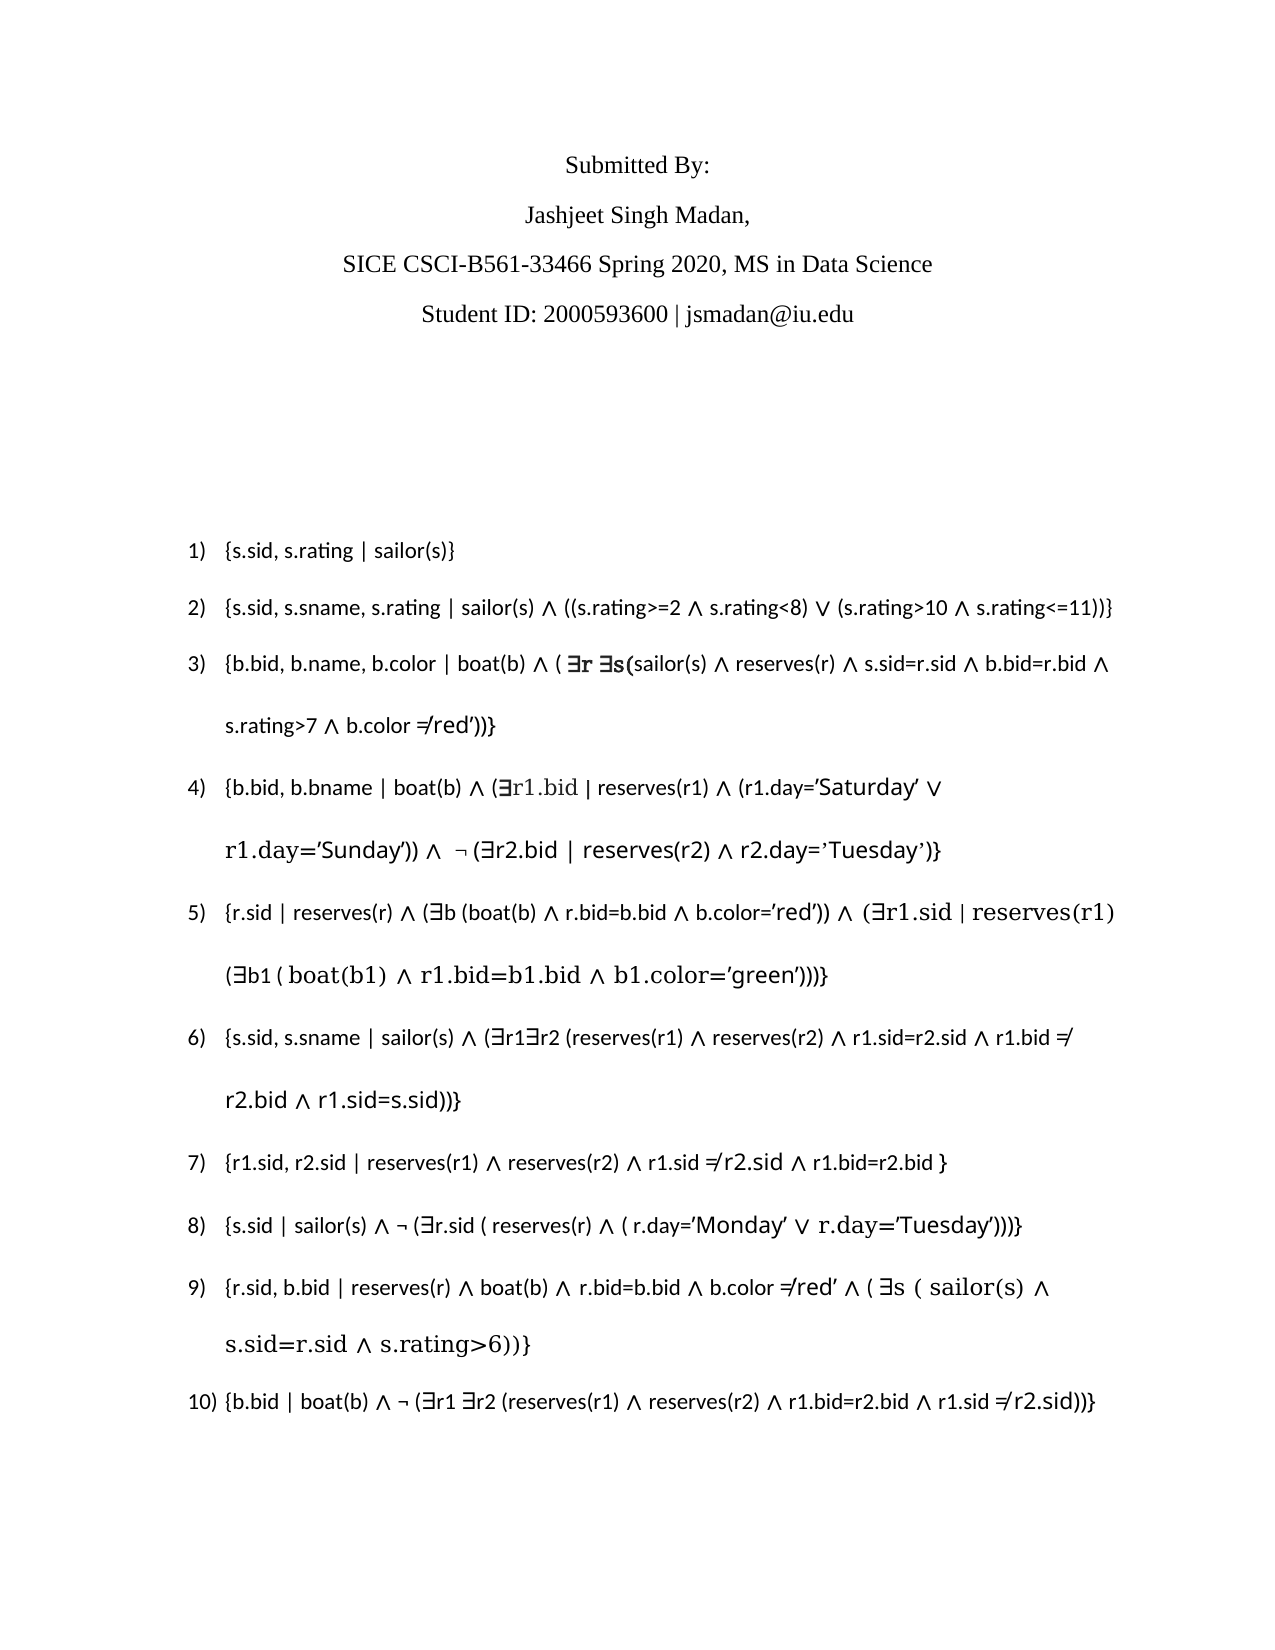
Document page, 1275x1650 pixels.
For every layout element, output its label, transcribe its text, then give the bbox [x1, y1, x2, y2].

list {r.sid, b.bid | reserves(r) ∧ boat(b) ∧ r.bid=b.bid ∧ b.color ≠’red’ ∧ ( ∃s ( sailor(s) ∧ s.sid=r.sid ∧ s.rating>6))} [187, 1271, 1125, 1358]
list {b.bid, b.bname | boat(b) ∧ (∃r1.bid | reserves(r1) ∧ (r1.day=’Saturday’ ∨ r1.day=’Sunday’)) ∧ ¬ (∃r2.bid | reserves(r2) ∧ r2.day=’Tuesday’)} [187, 771, 1125, 865]
text Student ID: 2000593600 | jsmadan@iu.edu [150, 299, 1125, 328]
text Jashjeet Singh Madan, [150, 200, 1125, 228]
text SICE CSCI-B561-33466 Spring 2020, MS in Data Science [150, 249, 1125, 278]
list {s.sid | sailor(s) ∧ ¬ (∃r.sid ( reserves(r) ∧ ( r.day=’Monday’ ∨ r.day=’Tuesday’)))} [187, 1209, 1125, 1240]
list {r1.sid, r2.sid | reserves(r1) ∧ reserves(r2) ∧ r1.sid ≠ r2.sid ∧ r1.bid=r2.bid } [187, 1146, 1125, 1178]
list {s.sid, s.rating | sailor(s)} [187, 536, 1125, 564]
list {b.bid, b.name, b.color | boat(b) ∧ ( ∃r ∃s(sailor(s) ∧ reserves(r) ∧ s.sid=r.sid ∧ b.bid=r.bid ∧ s.rating>7 ∧ b.color ≠’red’))} [187, 649, 1125, 740]
list {s.sid, s.sname, s.rating | sailor(s) ∧ ((s.rating>=2 ∧ s.rating<8) ∨ (s.rating>10 ∧ s.rating<=11))} [187, 592, 1125, 621]
list {s.sid, s.sname | sailor(s) ∧ (∃r1∃r2 (reserves(r1) ∧ reserves(r2) ∧ r1.sid=r2.sid ∧ r1.bid ≠ r2.bid ∧ r1.sid=s.sid))} [187, 1021, 1125, 1115]
text Submitted By: [150, 150, 1125, 179]
list {b.bid | boat(b) ∧ ¬ (∃r1 ∃r2 (reserves(r1) ∧ reserves(r2) ∧ r1.bid=r2.bid ∧ r1.sid ≠ r2.sid))} [187, 1385, 1125, 1416]
list {r.sid | reserves(r) ∧ (∃b (boat(b) ∧ r.bid=b.bid ∧ b.color=’red’)) ∧ (∃r1.sid | reserves(r1) (∃b1 ( boat(b1) ∧ r1.bid=b1.bid ∧ b1.color=’green’)))} [187, 896, 1125, 990]
